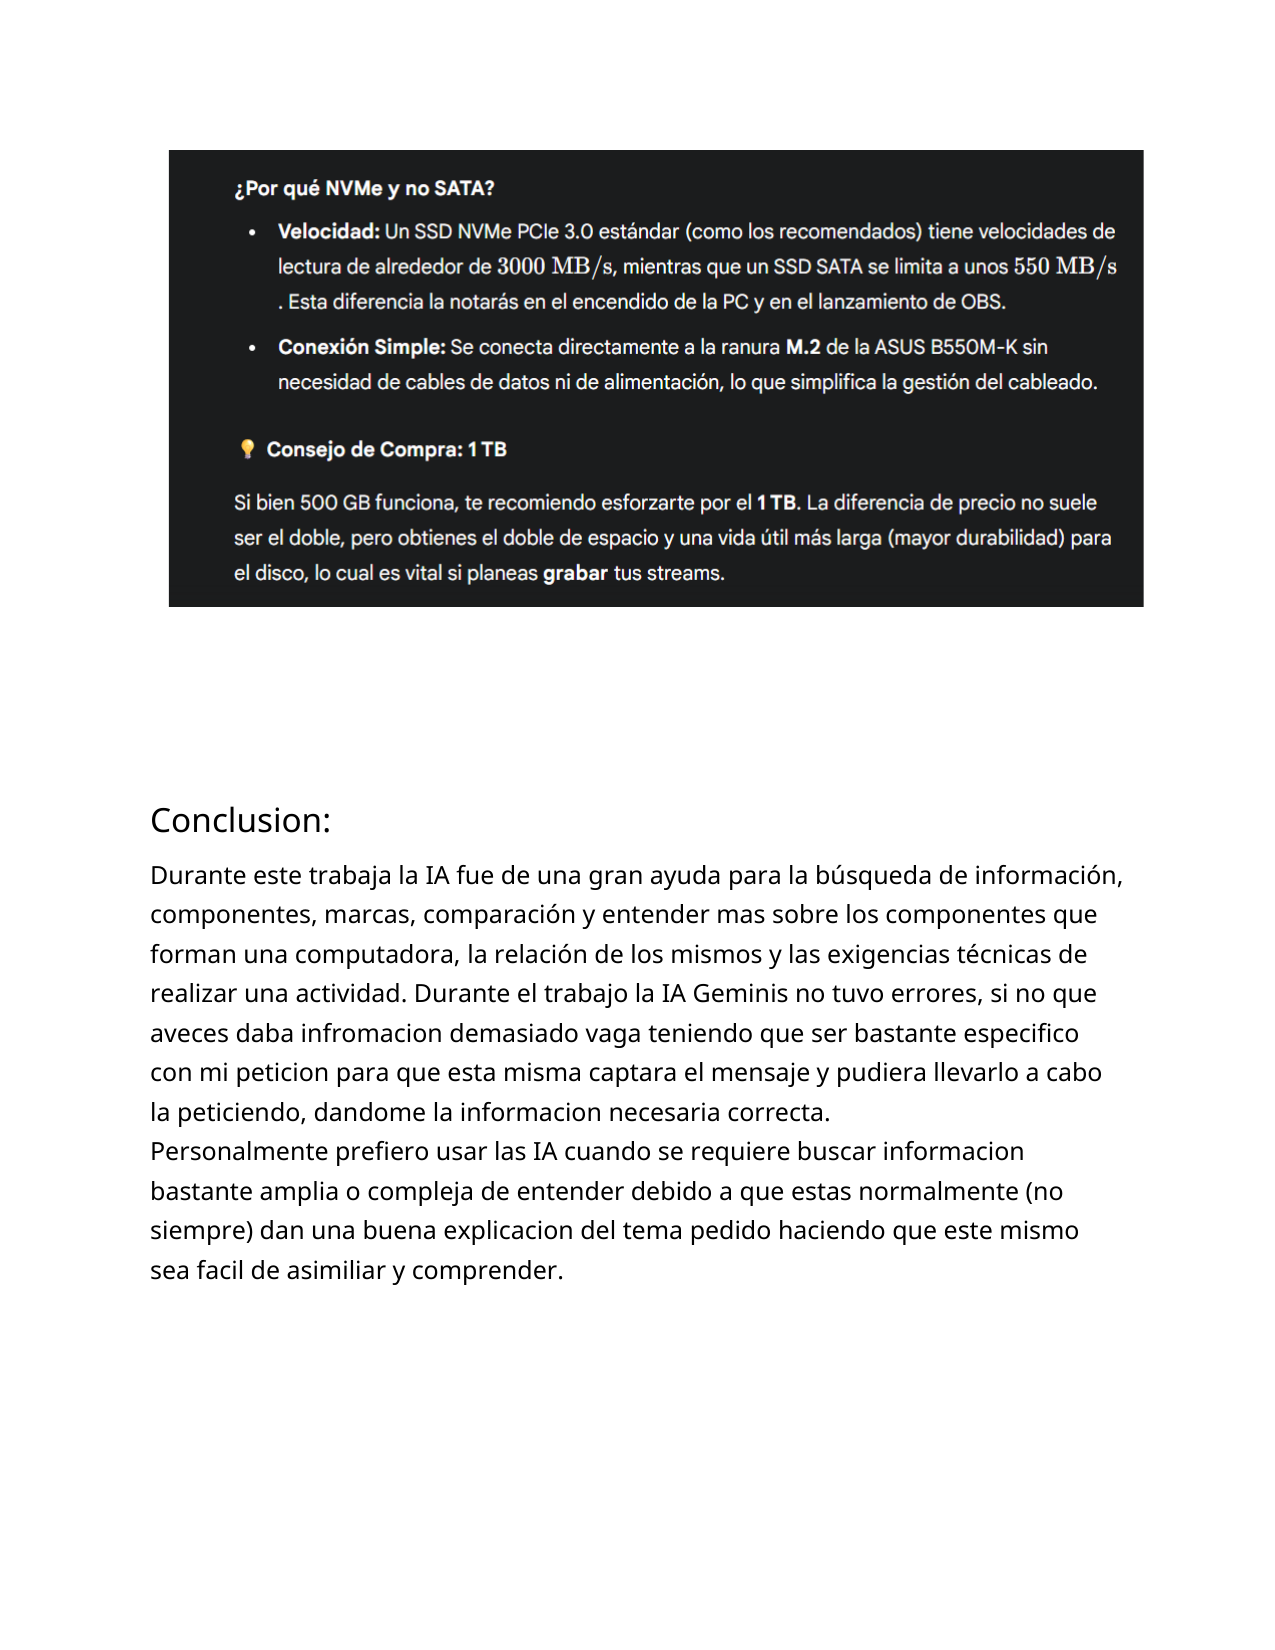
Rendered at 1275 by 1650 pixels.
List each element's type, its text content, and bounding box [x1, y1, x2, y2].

text Durante este trabaja la IA fue de una gran ayuda para la búsqueda de información, componentes, marcas, comparación y entender mas sobre los componentes que forman una computadora, la relación de los mismos y las exigencias técnicas de realizar una actividad. Durante el trabajo la IA Geminis no tuvo errores, si no que aveces daba infromacion demasiado vaga teniendo que ser bastante especifico con mi peticion para que esta misma captara el mensaje y pudiera llevarlo a cabo la peticiendo, dandome la informacion necesaria correcta. Personalmente prefiero usar las IA cuando se requiere buscar informacion bastante amplia o compleja de entender debido a que estas normalmente (no siempre) dan una buena explicacion del tema pedido haciendo que este mismo sea facil de asimiliar y comprender. [150, 858, 1125, 1287]
subtitle Conclusion: [150, 797, 1125, 842]
